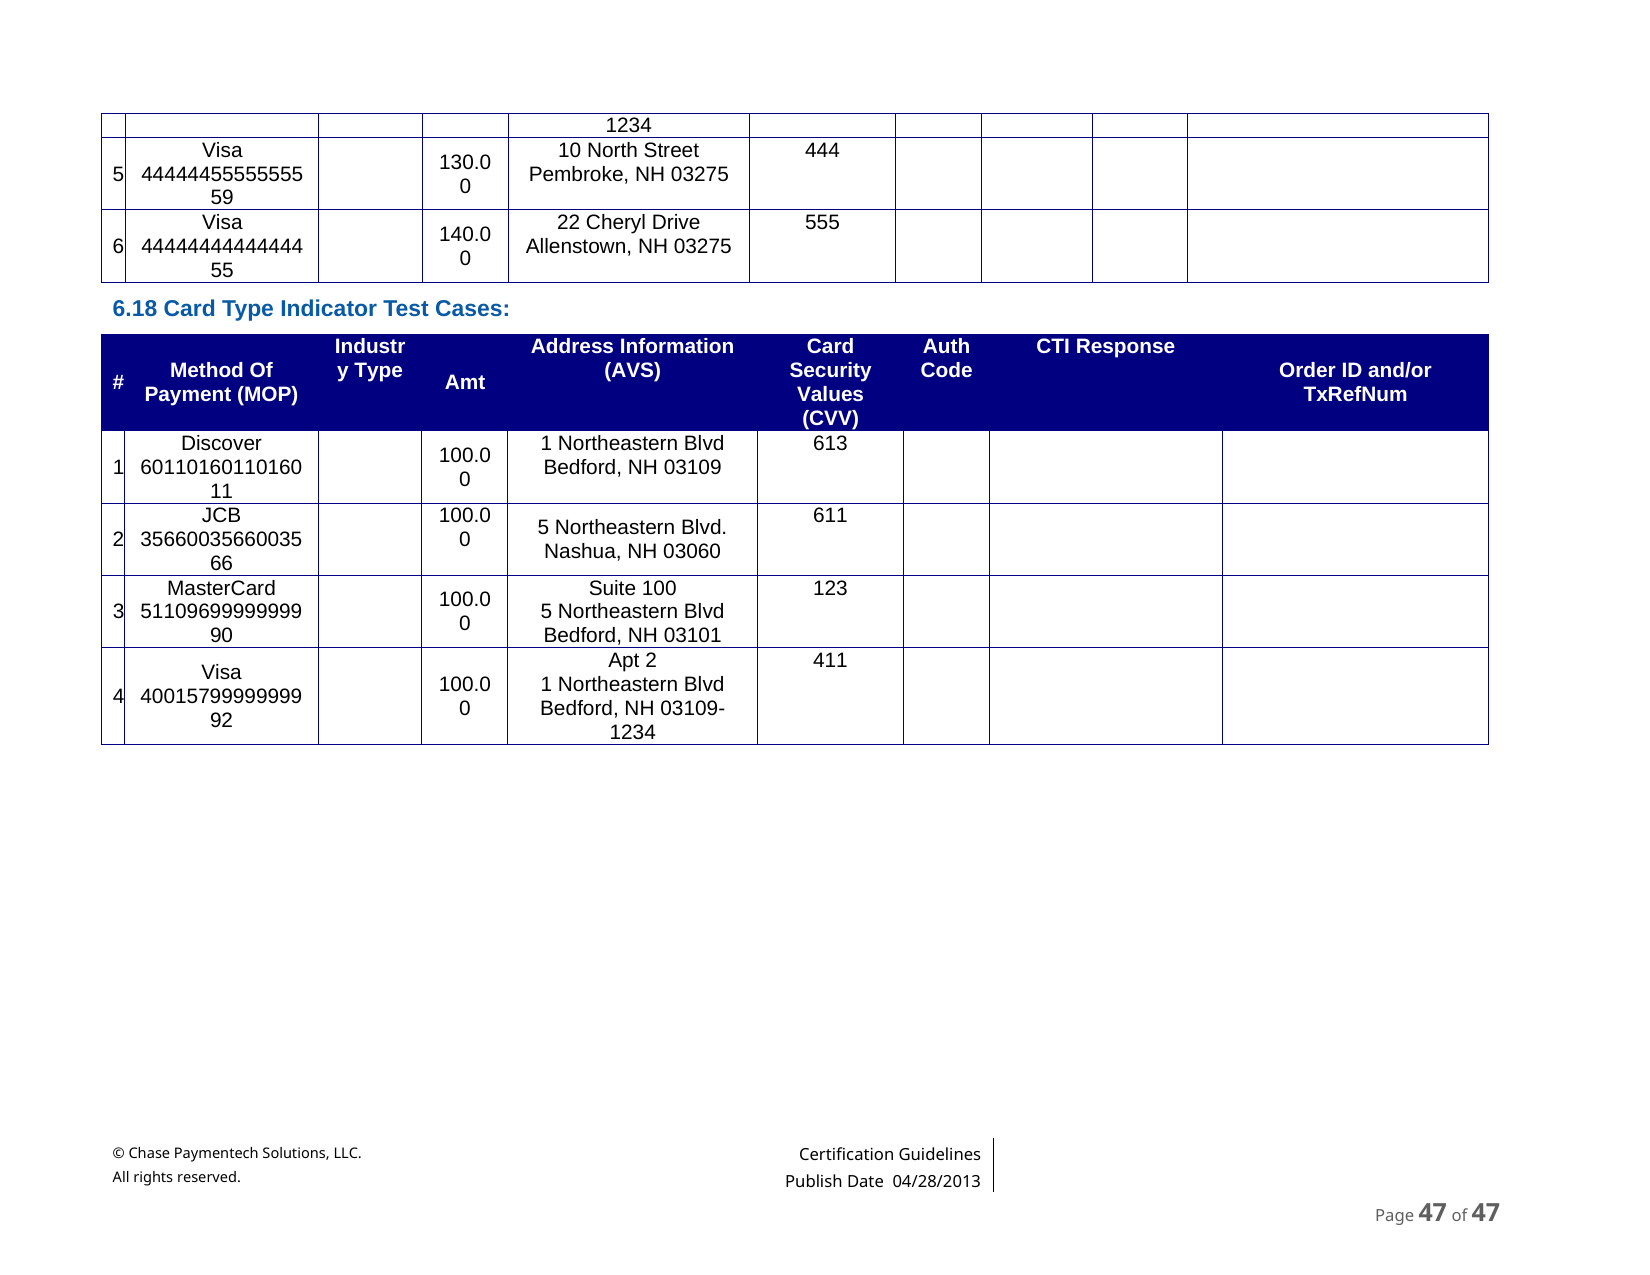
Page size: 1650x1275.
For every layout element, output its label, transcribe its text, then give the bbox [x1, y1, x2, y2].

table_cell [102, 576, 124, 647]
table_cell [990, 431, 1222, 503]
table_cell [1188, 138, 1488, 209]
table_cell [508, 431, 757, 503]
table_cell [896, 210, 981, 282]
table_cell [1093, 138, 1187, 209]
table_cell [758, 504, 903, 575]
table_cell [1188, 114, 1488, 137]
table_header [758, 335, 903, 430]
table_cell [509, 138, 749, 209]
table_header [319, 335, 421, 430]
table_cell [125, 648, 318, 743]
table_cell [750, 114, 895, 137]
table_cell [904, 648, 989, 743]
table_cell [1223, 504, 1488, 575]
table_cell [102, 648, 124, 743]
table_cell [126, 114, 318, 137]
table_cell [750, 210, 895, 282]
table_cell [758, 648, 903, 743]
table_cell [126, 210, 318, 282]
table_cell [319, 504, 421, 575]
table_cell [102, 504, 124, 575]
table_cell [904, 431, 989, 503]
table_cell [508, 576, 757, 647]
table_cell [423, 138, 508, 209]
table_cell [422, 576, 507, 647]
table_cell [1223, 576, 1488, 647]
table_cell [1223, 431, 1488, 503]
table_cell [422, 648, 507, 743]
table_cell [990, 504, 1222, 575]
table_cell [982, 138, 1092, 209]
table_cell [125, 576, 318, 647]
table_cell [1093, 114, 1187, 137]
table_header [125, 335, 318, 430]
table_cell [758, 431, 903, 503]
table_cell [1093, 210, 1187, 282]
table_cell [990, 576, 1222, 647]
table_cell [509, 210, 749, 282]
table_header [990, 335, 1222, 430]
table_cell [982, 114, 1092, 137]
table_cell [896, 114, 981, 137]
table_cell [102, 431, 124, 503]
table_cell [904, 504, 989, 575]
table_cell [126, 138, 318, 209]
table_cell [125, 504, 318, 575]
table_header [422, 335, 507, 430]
subtitle 6.18 Card Type Indicator Test Cases: [112, 295, 1500, 321]
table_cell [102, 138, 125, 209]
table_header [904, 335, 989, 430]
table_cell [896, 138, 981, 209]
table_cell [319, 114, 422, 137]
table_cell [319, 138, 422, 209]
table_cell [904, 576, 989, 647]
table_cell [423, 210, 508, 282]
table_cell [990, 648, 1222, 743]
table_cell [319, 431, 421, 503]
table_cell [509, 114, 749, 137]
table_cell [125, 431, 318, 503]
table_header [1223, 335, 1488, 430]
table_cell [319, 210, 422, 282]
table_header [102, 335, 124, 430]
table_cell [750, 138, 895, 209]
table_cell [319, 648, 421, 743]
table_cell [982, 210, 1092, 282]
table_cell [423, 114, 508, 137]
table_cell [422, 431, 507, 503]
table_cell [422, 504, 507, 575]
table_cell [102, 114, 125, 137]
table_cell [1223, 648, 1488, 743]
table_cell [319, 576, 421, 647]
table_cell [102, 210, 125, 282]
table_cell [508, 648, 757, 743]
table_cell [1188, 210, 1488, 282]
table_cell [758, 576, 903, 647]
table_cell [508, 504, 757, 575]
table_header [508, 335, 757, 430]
